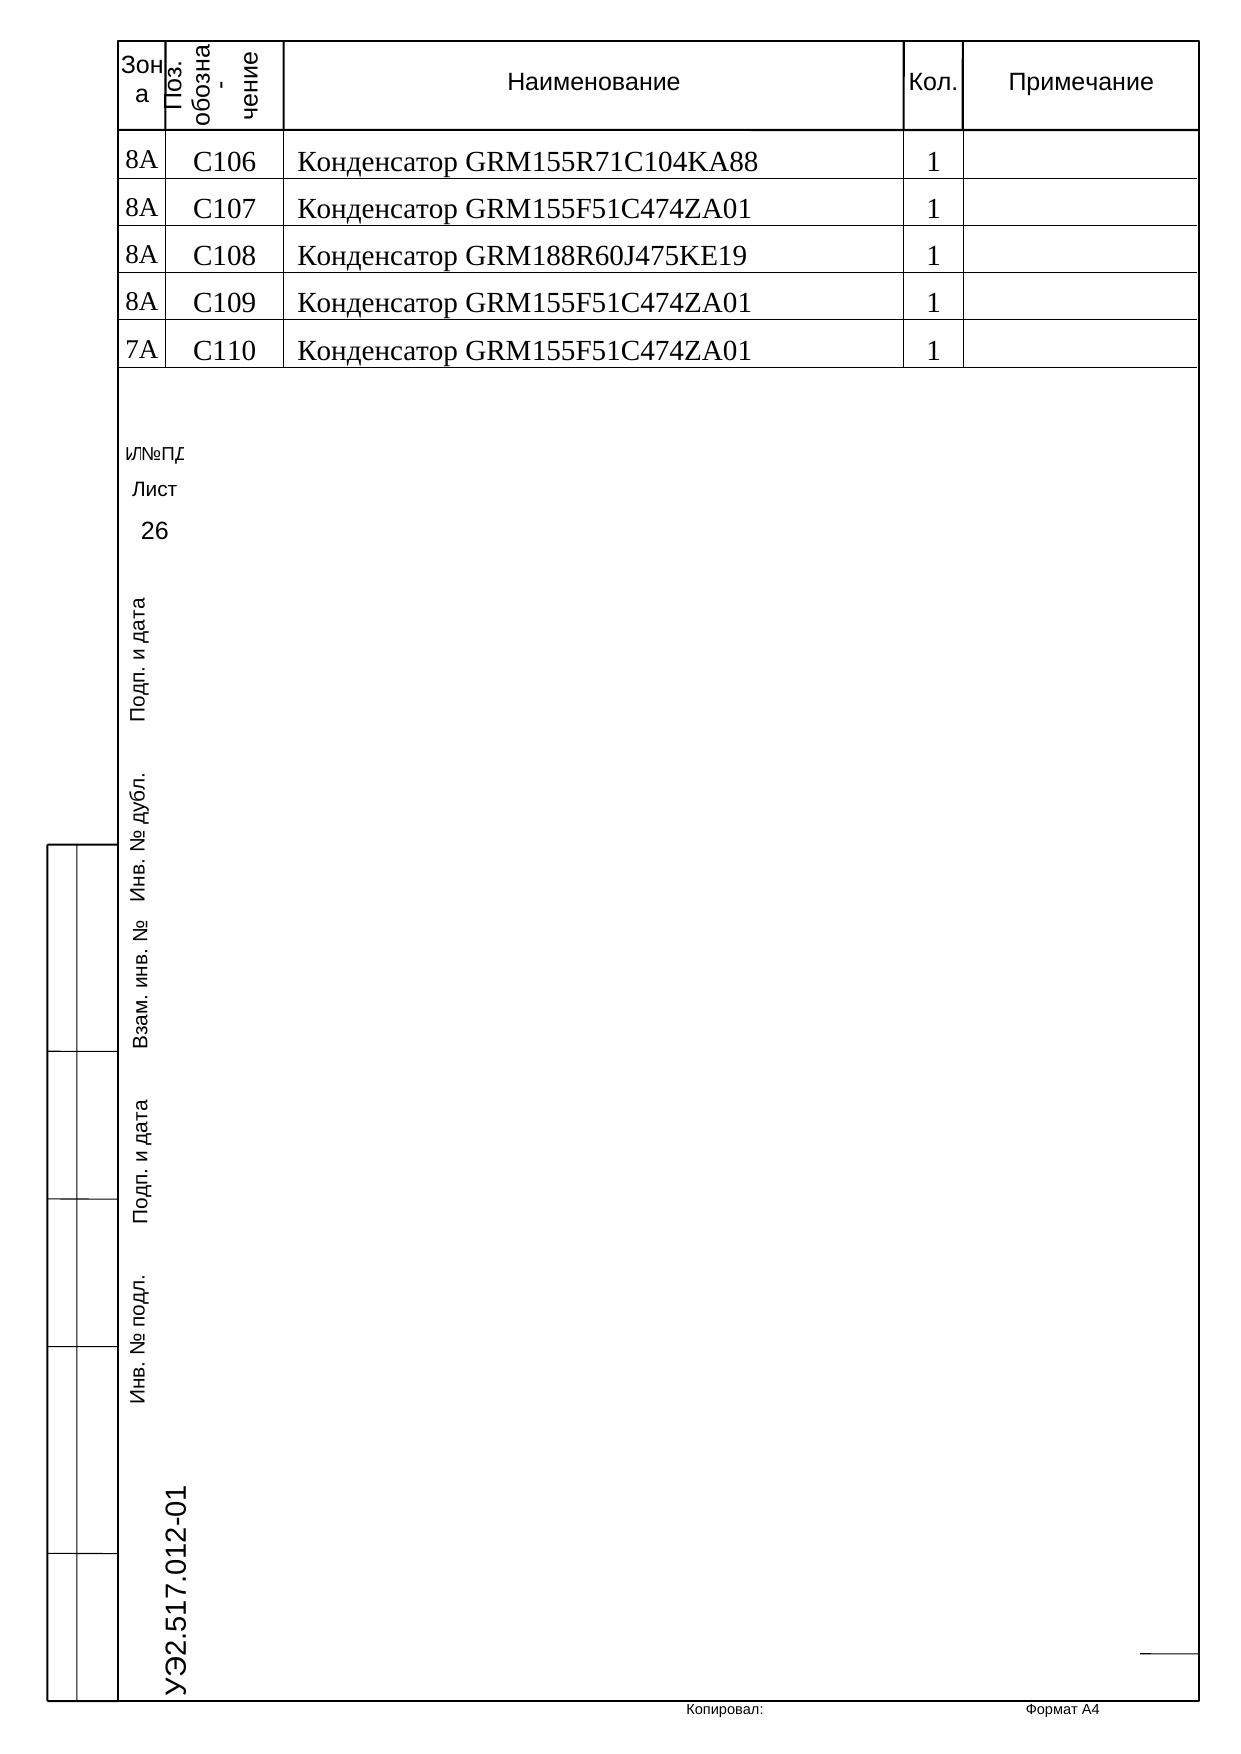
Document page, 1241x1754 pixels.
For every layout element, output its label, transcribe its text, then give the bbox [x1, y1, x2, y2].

table_cell 1 [904, 179, 963, 225]
table_cell 8A [119, 131, 165, 177]
table_cell 8A [119, 273, 165, 319]
table_cell C109 [166, 273, 283, 319]
table_cell Конденсатор GRM188R60J475KE19 [284, 226, 903, 272]
table_cell [964, 179, 1197, 225]
table_cell 1 [904, 273, 963, 319]
table_cell C106 [166, 131, 283, 177]
table_cell Конденсатор GRM155F51C474ZA01 [284, 273, 903, 319]
table_cell C108 [166, 226, 283, 272]
table_cell 8A [119, 179, 165, 225]
table_cell [964, 320, 1197, 367]
table_cell 1 [904, 131, 963, 177]
table_cell [964, 226, 1197, 272]
table_cell C107 [166, 179, 283, 225]
table_cell [964, 131, 1197, 177]
table_cell Конденсатор GRM155F51C474ZA01 [284, 320, 903, 367]
table_cell Конденсатор GRM155R71C104KA88 [284, 131, 903, 177]
table_cell Конденсатор GRM155F51C474ZA01 [284, 179, 903, 225]
table_cell 7A [119, 320, 165, 367]
table_cell 8A [119, 226, 165, 272]
table_cell [964, 273, 1197, 319]
table_cell 1 [904, 320, 963, 367]
table_cell 1 [904, 226, 963, 272]
table_cell C110 [166, 320, 283, 367]
